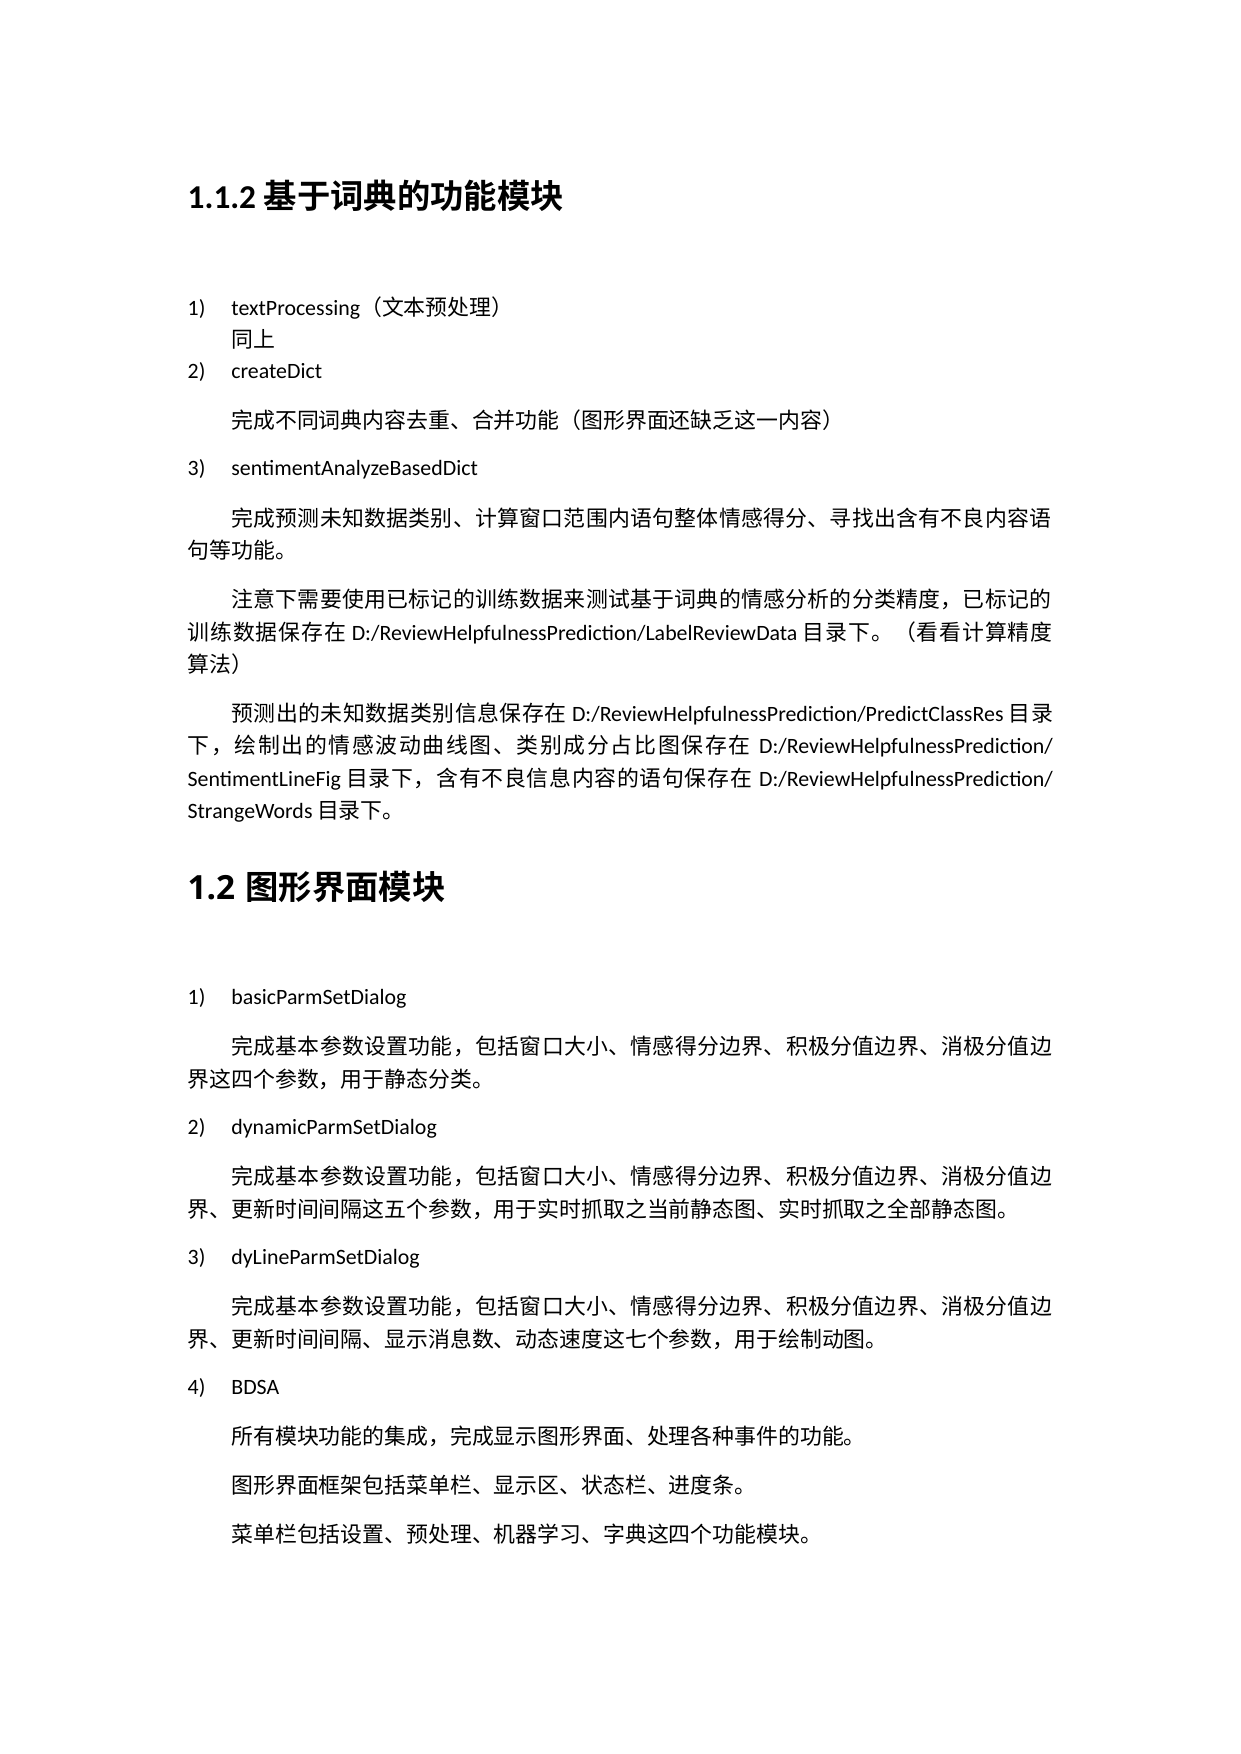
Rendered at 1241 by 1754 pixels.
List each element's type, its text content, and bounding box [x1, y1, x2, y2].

text 图形界面框架包括菜单栏、显示区、状态栏、进度条。 [187, 1467, 1053, 1500]
subtitle 1.1.2 基于词典的功能模块 [187, 162, 1053, 227]
text 注意下需要使用已标记的训练数据来测试基于词典的情感分析的分类精度，已标记的训练数据保存在D:/ReviewHelpfulnessPrediction/LabelReviewData目录下。（看看计算精度算法） [187, 582, 1053, 679]
text 完成基本参数设置功能，包括窗口大小、情感得分边界、积极分值边界、消极分值边界、更新时间间隔、显示消息数、动态速度这七个参数，用于绘制动图。 [187, 1289, 1053, 1354]
list BDSA [187, 1370, 1053, 1402]
text 所有模块功能的集成，完成显示图形界面、处理各种事件的功能。 [187, 1419, 1053, 1451]
list sentimentAnalyzeBasedDict [187, 452, 1053, 484]
text 完成基本参数设置功能，包括窗口大小、情感得分边界、积极分值边界、消极分值边界这四个参数，用于静态分类。 [187, 1029, 1053, 1094]
subtitle 图形界面模块 [187, 852, 1053, 917]
text 预测出的未知数据类别信息保存在D:/ReviewHelpfulnessPrediction/PredictClassRes目录下，绘制出的情感波动曲线图、类别成分占比图保存在D:/ReviewHelpfulnessPrediction/SentimentLineFig目录下，含有不良信息内容的语句保存在D:/ReviewHelpfulnessPrediction/StrangeWords目录下。 [187, 695, 1053, 825]
text 完成基本参数设置功能，包括窗口大小、情感得分边界、积极分值边界、消极分值边界、更新时间间隔这五个参数，用于实时抓取之当前静态图、实时抓取之全部静态图。 [187, 1159, 1053, 1224]
list basicParmSetDialog [187, 980, 1053, 1012]
list 同上 [231, 322, 1053, 354]
list createDict [187, 354, 1053, 387]
text 完成不同词典内容去重、合并功能（图形界面还缺乏这一内容） [187, 403, 1053, 435]
list textProcessing（文本预处理） [187, 289, 1053, 322]
list dyLineParmSetDialog [187, 1240, 1053, 1272]
text 菜单栏包括设置、预处理、机器学习、字典这四个功能模块。 [187, 1516, 1053, 1549]
list dynamicParmSetDialog [187, 1110, 1053, 1142]
text 完成预测未知数据类别、计算窗口范围内语句整体情感得分、寻找出含有不良内容语句等功能。 [187, 500, 1053, 565]
